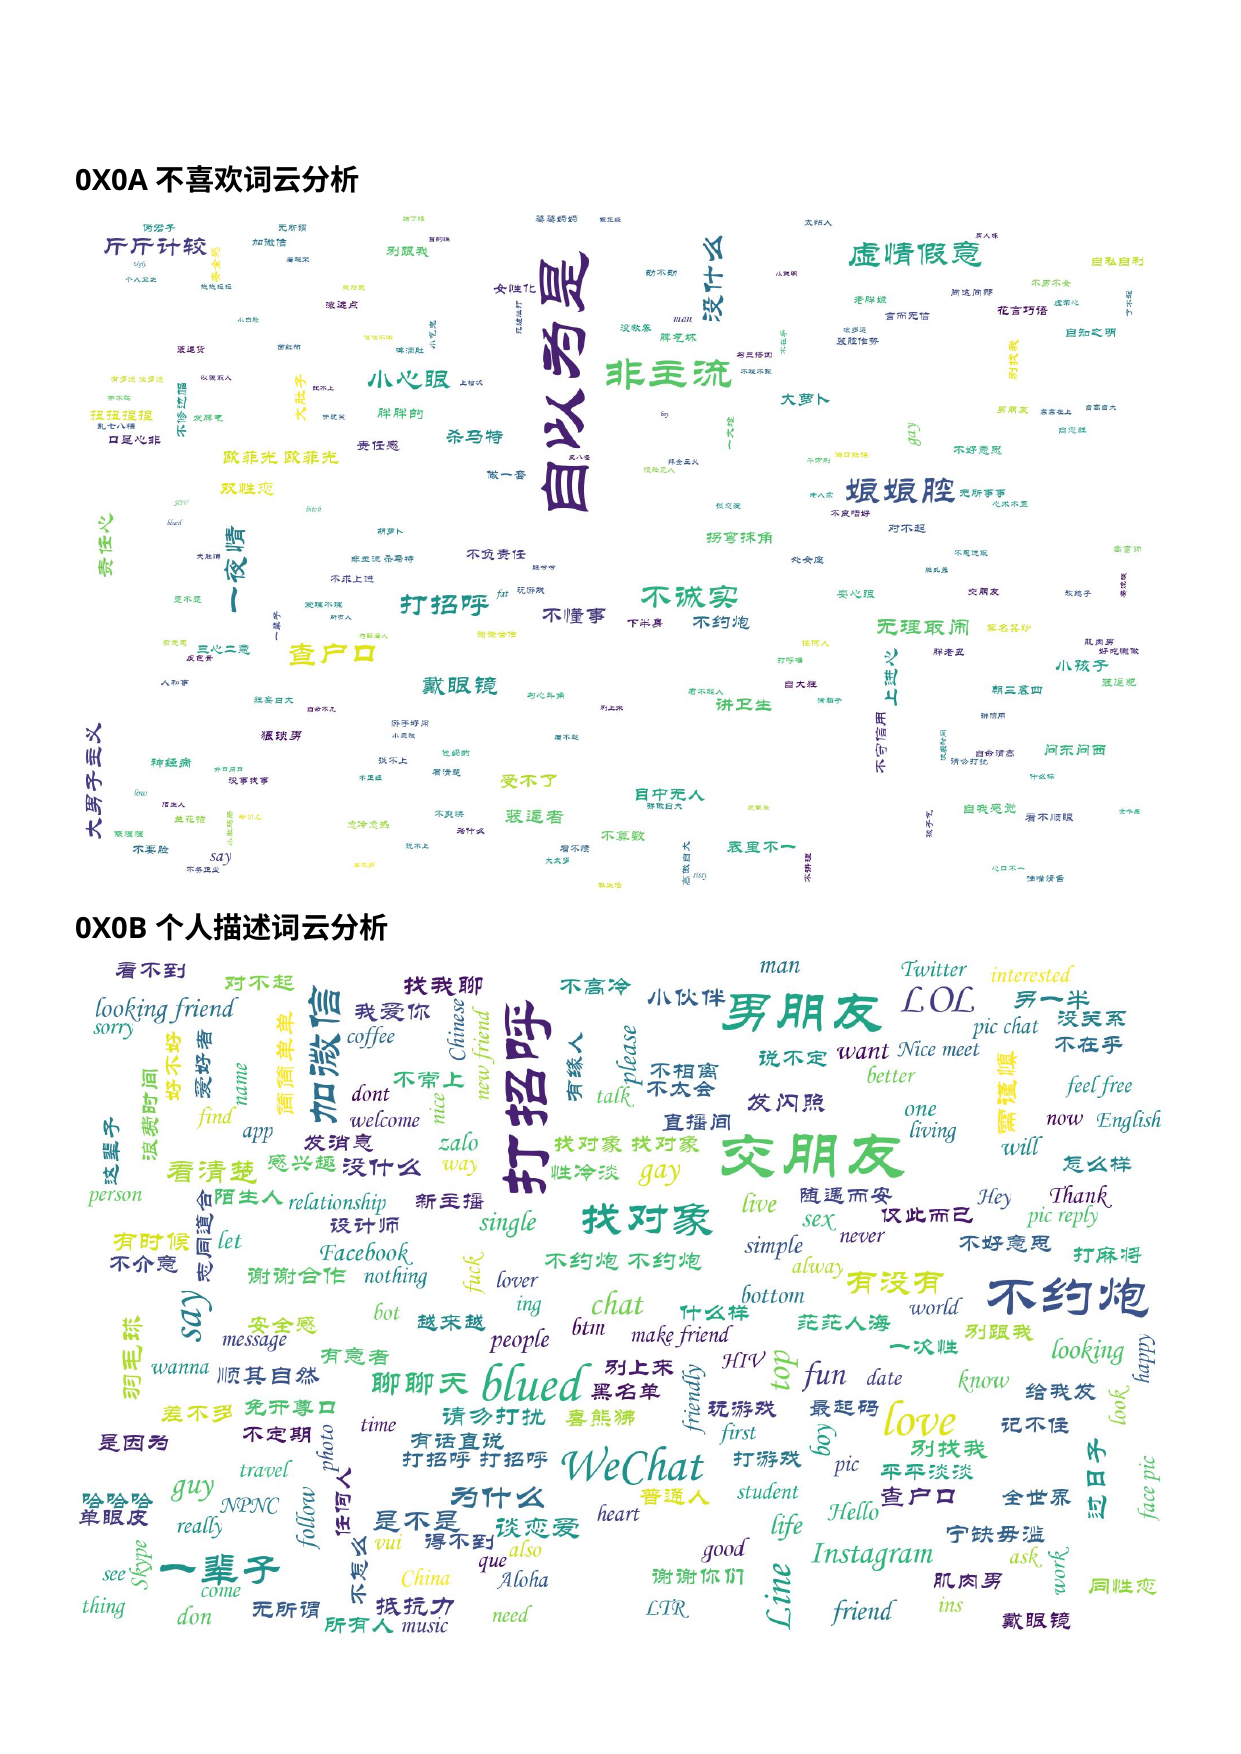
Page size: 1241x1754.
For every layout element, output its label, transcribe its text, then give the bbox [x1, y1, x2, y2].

picture [75, 958, 1166, 1640]
text 0X0B 个人描述词云分析 [75, 893, 1165, 958]
text 0X0A 不喜欢词云分析 [75, 146, 1165, 210]
picture [75, 210, 1166, 892]
